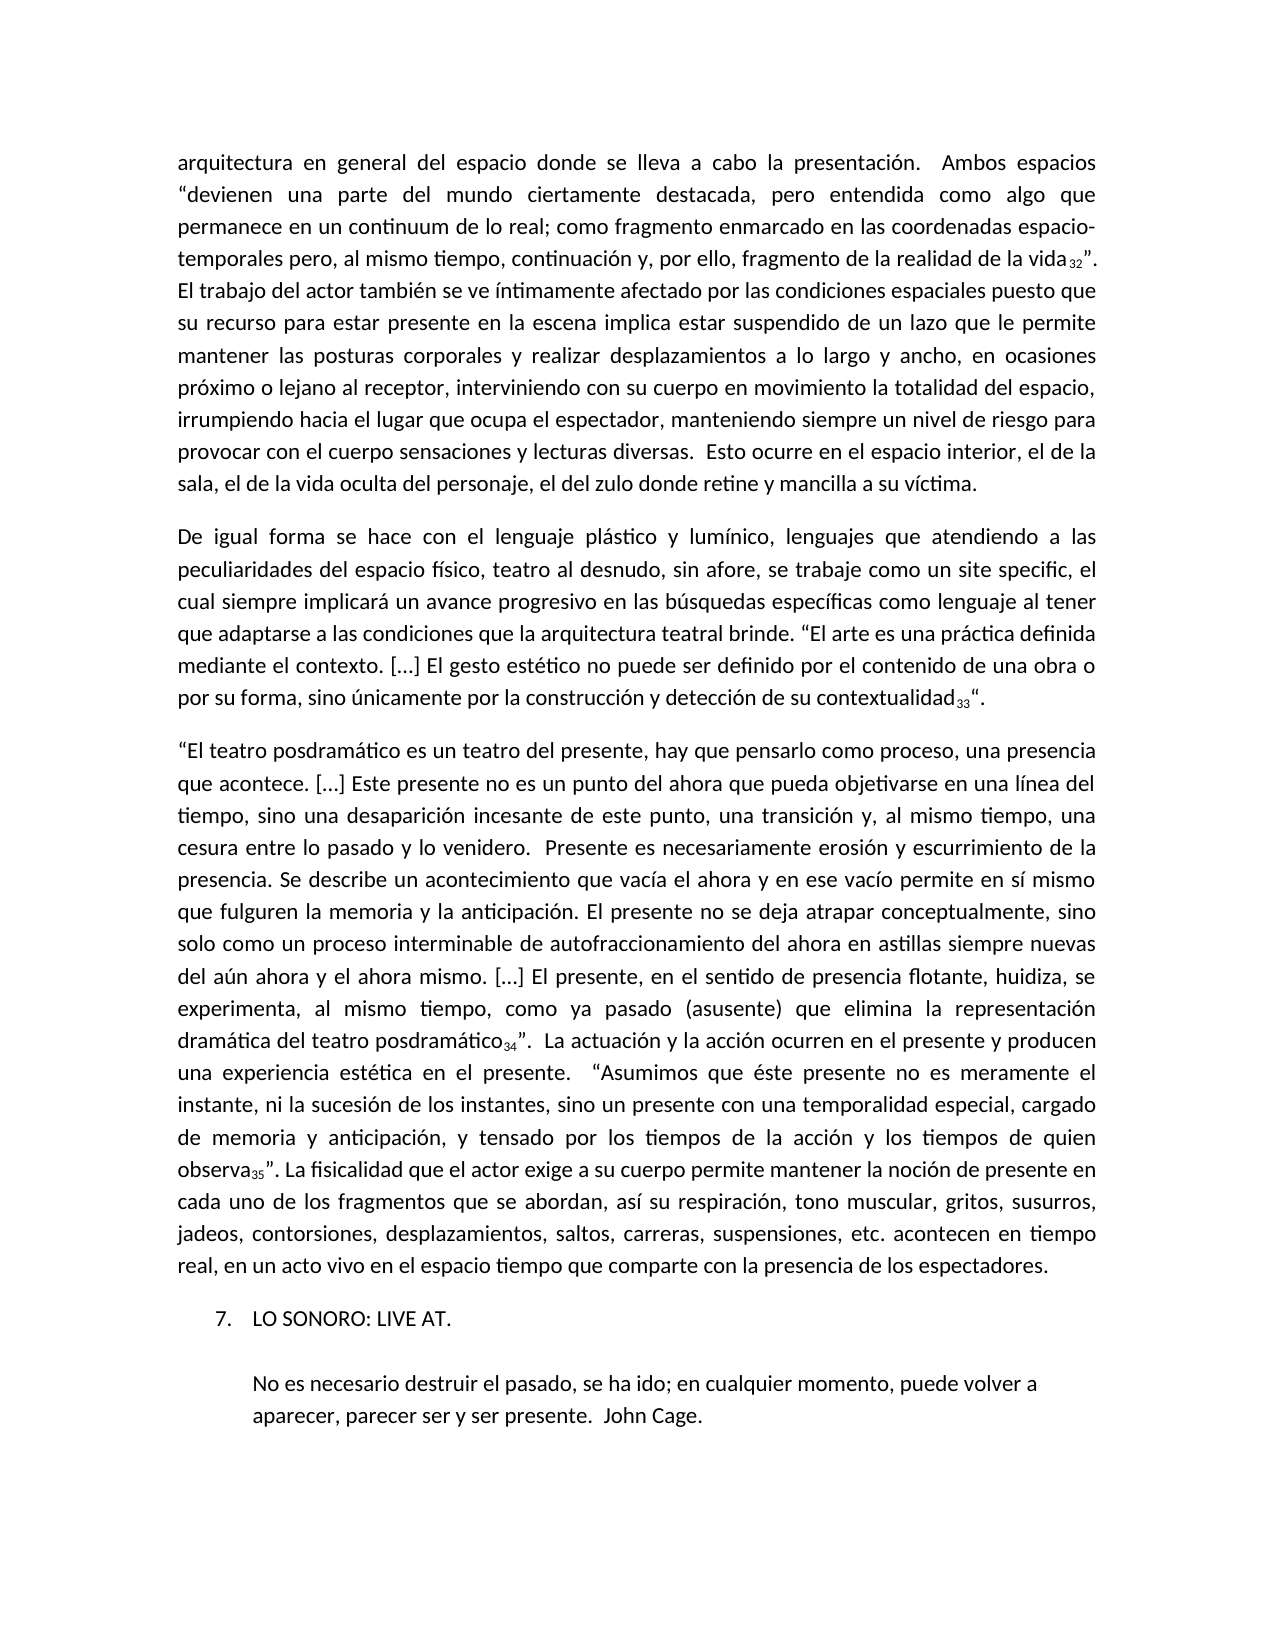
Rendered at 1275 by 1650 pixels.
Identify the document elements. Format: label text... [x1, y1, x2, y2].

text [177, 148, 1098, 497]
list No es necesario destruir el pasado, se ha ido; en cualquier momento, puede volver a aparecer, parecer ser y ser presente. John Cage. [252, 1369, 1098, 1429]
text “El teatro posdramático es un teatro del presente, hay que pensarlo como proceso, una presencia que acontece. […] Este presente no es un punto del ahora que pueda objetivarse en una línea del tiempo, sino una desaparición incesante de este punto, una transición y, al mismo tiempo, una cesura entre lo pasado y lo venidero. Presente es necesariamente erosión y escurrimiento de la presencia. Se describe un acontecimiento que vacía el ahora y en ese vacío permite en sí mismo que fulguren la memoria y la anticipación. El presente no se deja atrapar conceptualmente, sino solo como un proceso interminable de autofraccionamiento del ahora en astillas siempre nuevas del aún ahora y el ahora mismo. […] El presente, en el sentido de presencia flotante, huidiza, se experimenta, al mismo tiempo, como ya pasado (asusente) que elimina la representación dramática del teatro posdramático34”. La actuación y la acción ocurren en el presente y producen una experiencia estética en el presente. “Asumimos que éste presente no es meramente el instante, ni la sucesión de los instantes, sino un presente con una temporalidad especial, cargado de memoria y anticipación, y tensado por los tiempos de la acción y los tiempos de quien observa35”. La fisicalidad que el actor exige a su cuerpo permite mantener la noción de presente en cada uno de los fragmentos que se abordan, así su respiración, tono muscular, gritos, susurros, jadeos, contorsiones, desplazamientos, saltos, carreras, suspensiones, etc. acontecen en tiempo real, en un acto vivo en el espacio tiempo que comparte con la presencia de los espectadores. [177, 736, 1098, 1279]
list LO SONORO: LIVE AT. [215, 1304, 1098, 1332]
text De igual forma se hace con el lenguaje plástico y lumínico, lenguajes que atendiendo a las peculiaridades del espacio físico, teatro al desnudo, sin afore, se trabaje como un site specific, el cual siempre implicará un avance progresivo en las búsquedas específicas como lenguaje al tener que adaptarse a las condiciones que la arquitectura teatral brinde. “El arte es una práctica definida mediante el contexto. […] El gesto estético no puede ser definido por el contenido de una obra o por su forma, sino únicamente por la construcción y detección de su contextualidad33“. [177, 522, 1098, 711]
